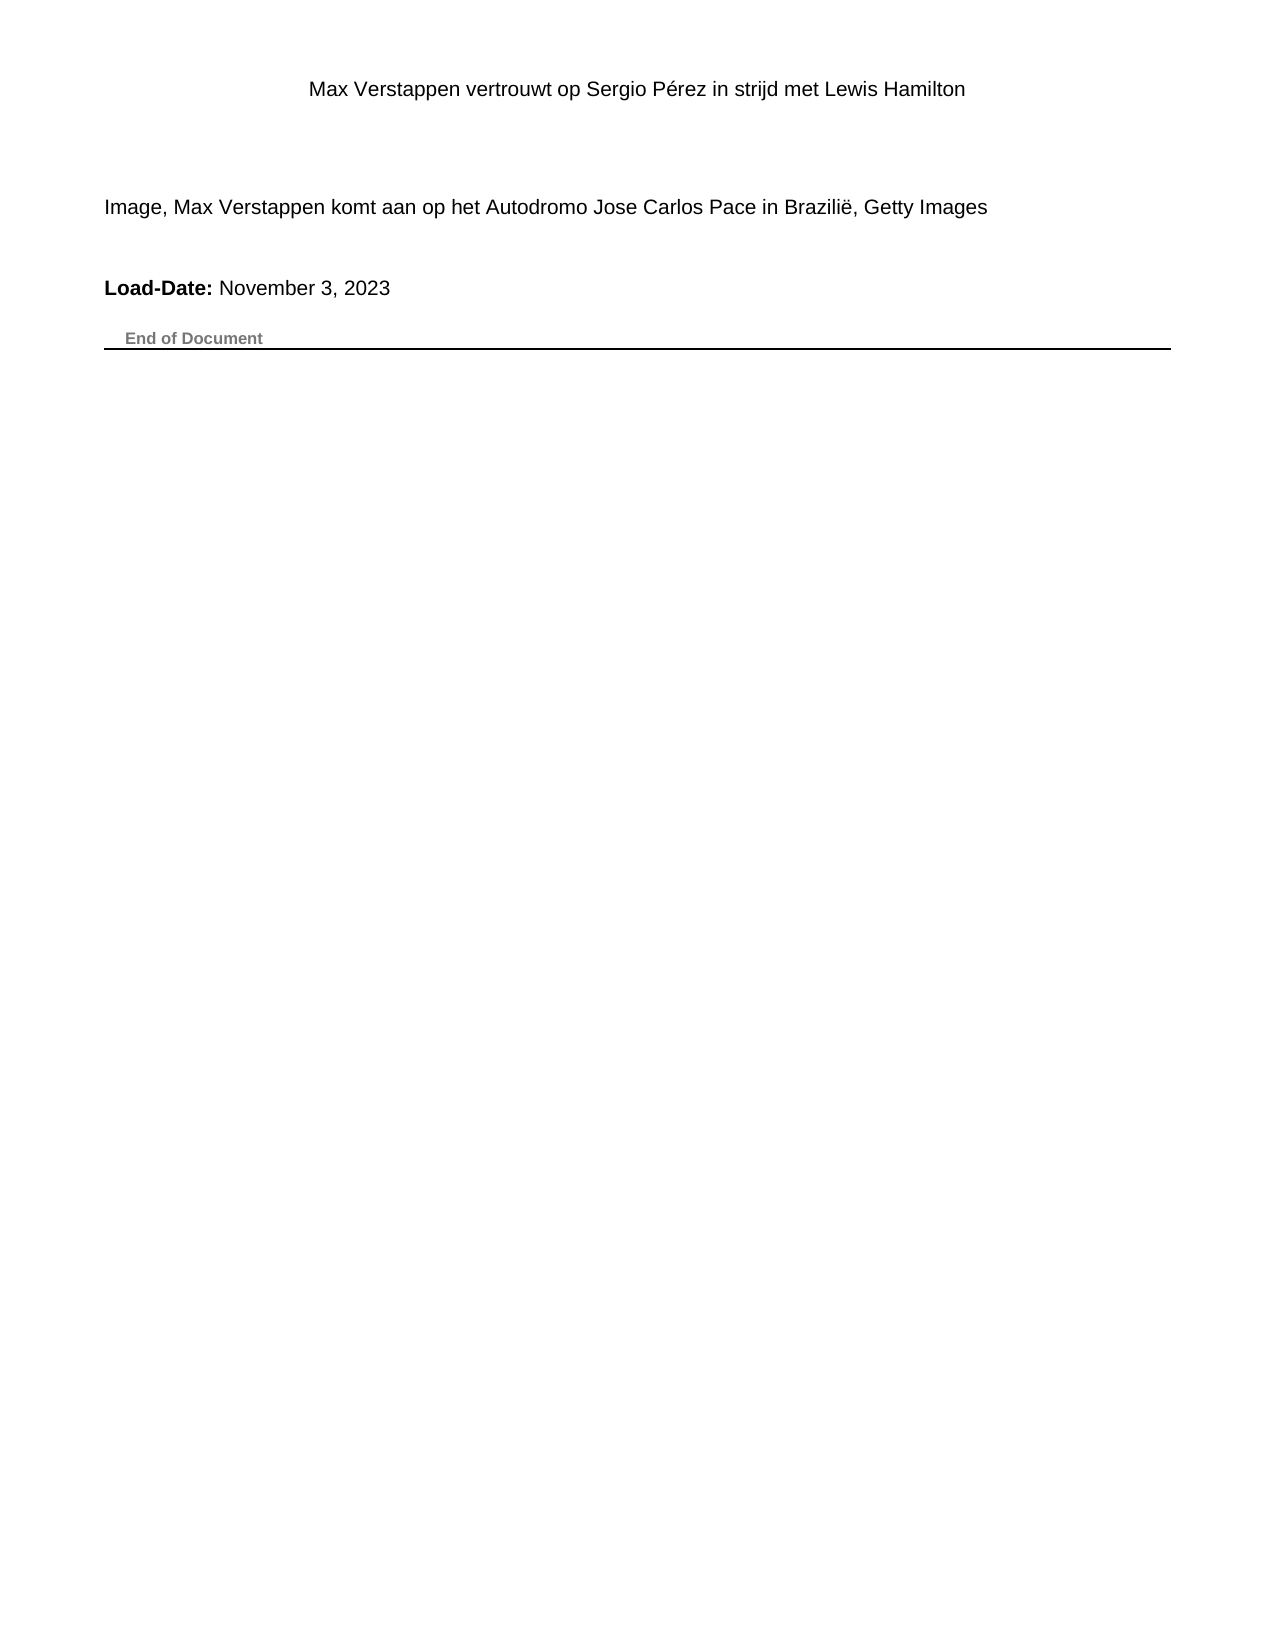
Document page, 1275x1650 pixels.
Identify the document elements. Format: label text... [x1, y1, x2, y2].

text Image, Max Verstappen komt aan op het Autodromo Jose Carlos Pace in Brazilië, Getty Images [104, 192, 1171, 219]
text Load-Date: November 3, 2023 [104, 244, 1171, 300]
text End of Document [125, 328, 1171, 348]
